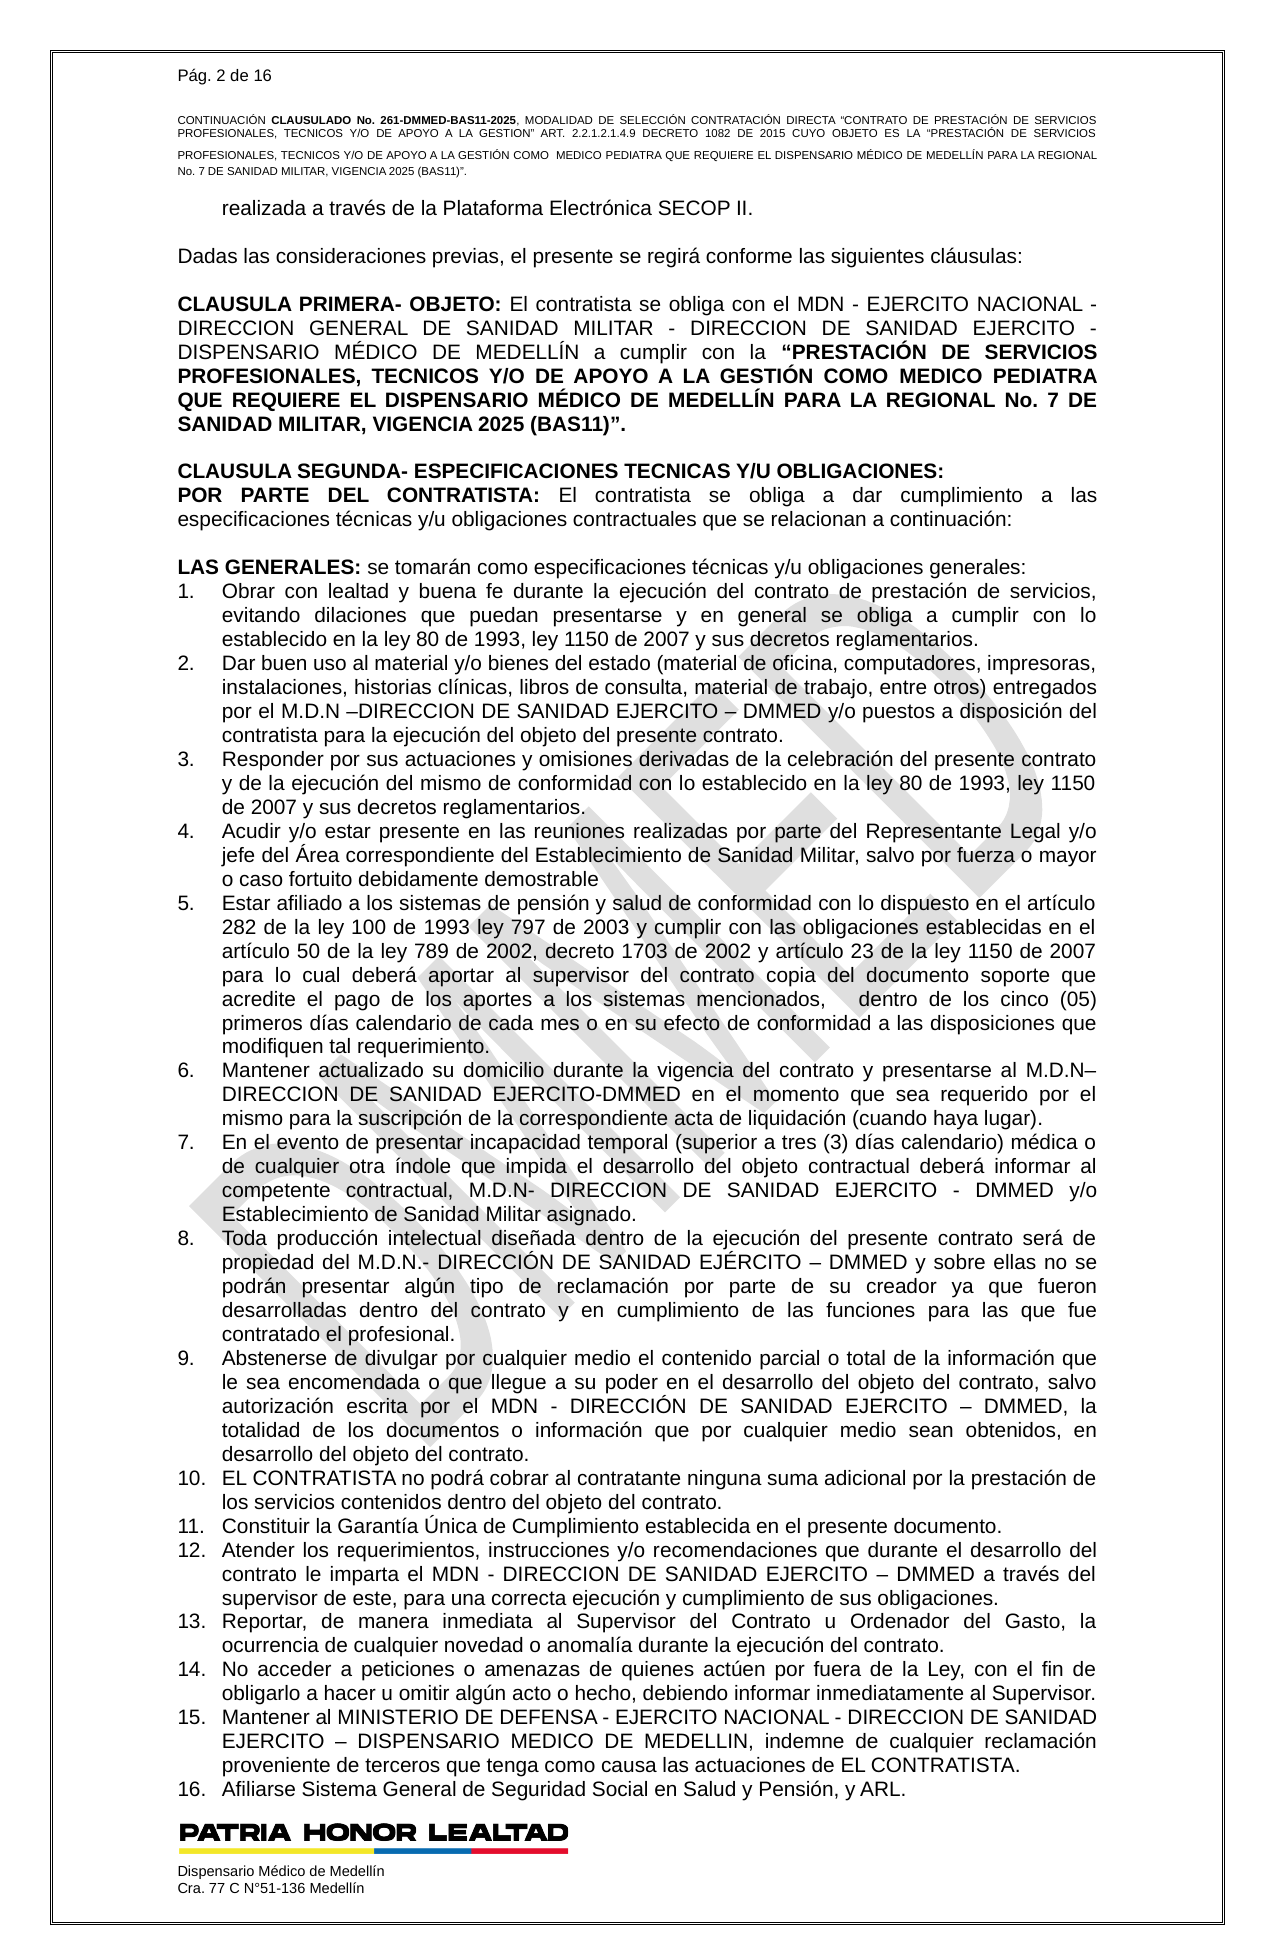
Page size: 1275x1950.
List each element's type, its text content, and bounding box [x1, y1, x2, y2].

text LAS GENERALES: se tomarán como especificaciones técnicas y/u obligaciones generales: [177, 555, 1098, 579]
text CLAUSULA SEGUNDA- ESPECIFICACIONES TECNICAS Y/U OBLIGACIONES: [177, 459, 1098, 483]
list No acceder a peticiones o amenazas de quienes actúen por fuera de la Ley, con el fin de obligarlo a hacer u omitir algún acto o hecho, debiendo informar inmediatamente al Supervisor. [177, 1657, 1098, 1705]
list En el evento de presentar incapacidad temporal (superior a tres (3) días calendario) médica o de cualquier otra índole que impida el desarrollo del objeto contractual deberá informar al competente contractual, M.D.N- DIRECCION DE SANIDAD EJERCITO - DMMED y/o Establecimiento de Sanidad Militar asignado. [177, 1130, 1098, 1226]
list Obrar con lealtad y buena fe durante la ejecución del contrato de prestación de servicios, evitando dilaciones que puedan presentarse y en general se obliga a cumplir con lo establecido en la ley 80 de 1993, ley 1150 de 2007 y sus decretos reglamentarios. [177, 579, 1098, 651]
text POR PARTE DEL CONTRATISTA: El contratista se obliga a dar cumplimiento a las especificaciones técnicas y/u obligaciones contractuales que se relacionan a continuación: [177, 483, 1098, 531]
list Afiliarse Sistema General de Seguridad Social en Salud y Pensión, y ARL. [177, 1777, 1098, 1801]
list Estar afiliado a los sistemas de pensión y salud de conformidad con lo dispuesto en el artículo 282 de la ley 100 de 1993 ley 797 de 2003 y cumplir con las obligaciones establecidas en el artículo 50 de la ley 789 de 2002, decreto 1703 de 2002 y artículo 23 de la ley 1150 de 2007 para lo cual deberá aportar al supervisor del contrato copia del documento soporte que acredite el pago de los aportes a los sistemas mencionados, dentro de los cinco (05) primeros días calendario de cada mes o en su efecto de conformidad a las disposiciones que modifiquen tal requerimiento. [177, 891, 1098, 1058]
list Reportar, de manera inmediata al Supervisor del Contrato u Ordenador del Gasto, la ocurrencia de cualquier novedad o anomalía durante la ejecución del contrato. [177, 1609, 1098, 1657]
list Dar buen uso al material y/o bienes del estado (material de oficina, computadores, impresoras, instalaciones, historias clínicas, libros de consulta, material de trabajo, entre otros) entregados por el M.D.N –DIRECCION DE SANIDAD EJERCITO – DMMED y/o puestos a disposición del contratista para la ejecución del objeto del presente contrato. [177, 651, 1098, 747]
picture [179, 1823, 569, 1854]
list Toda producción intelectual diseñada dentro de la ejecución del presente contrato será de propiedad del M.D.N.- DIRECCIÓN DE SANIDAD EJÉRCITO – DMMED y sobre ellas no se podrán presentar algún tipo de reclamación por parte de su creador ya que fueron desarrolladas dentro del contrato y en cumplimiento de las funciones para las que fue contratado el profesional. [177, 1226, 1098, 1346]
list Acudir y/o estar presente en las reuniones realizadas por parte del Representante Legal y/o jefe del Área correspondiente del Establecimiento de Sanidad Militar, salvo por fuerza o mayor o caso fortuito debidamente demostrable [177, 819, 1098, 891]
list Atender los requerimientos, instrucciones y/o recomendaciones que durante el desarrollo del contrato le imparta el MDN - DIRECCION DE SANIDAD EJERCITO – DMMED a través del supervisor de este, para una correcta ejecución y cumplimiento de sus obligaciones. [177, 1537, 1098, 1609]
list Mantener al MINISTERIO DE DEFENSA - EJERCITO NACIONAL - DIRECCION DE SANIDAD EJERCITO – DISPENSARIO MEDICO DE MEDELLIN, indemne de cualquier reclamación proveniente de terceros que tenga como causa las actuaciones de EL CONTRATISTA. [177, 1705, 1098, 1777]
list Responder por sus actuaciones y omisiones derivadas de la celebración del presente contrato y de la ejecución del mismo de conformidad con lo establecido en la ley 80 de 1993, ley 1150 de 2007 y sus decretos reglamentarios. [177, 747, 1098, 819]
list Mantener actualizado su domicilio durante la vigencia del contrato y presentarse al M.D.N–DIRECCION DE SANIDAD EJERCITO-DMMED en el momento que sea requerido por el mismo para la suscripción de la correspondiente acta de liquidación (cuando haya lugar). [177, 1058, 1098, 1130]
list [177, 196, 1098, 220]
list EL CONTRATISTA no podrá cobrar al contratante ninguna suma adicional por la prestación de los servicios contenidos dentro del objeto del contrato. [177, 1466, 1098, 1513]
list Abstenerse de divulgar por cualquier medio el contenido parcial o total de la información que le sea encomendada o que llegue a su poder en el desarrollo del objeto del contrato, salvo autorización escrita por el MDN - DIRECCIÓN DE SANIDAD EJERCITO – DMMED, la totalidad de los documentos o información que por cualquier medio sean obtenidos, en desarrollo del objeto del contrato. [177, 1346, 1098, 1466]
text CLAUSULA PRIMERA- OBJETO: El contratista se obliga con el MDN - EJERCITO NACIONAL - DIRECCION GENERAL DE SANIDAD MILITAR - DIRECCION DE SANIDAD EJERCITO - DISPENSARIO MÉDICO DE MEDELLÍN a cumplir con la “PRESTACIÓN DE SERVICIOS PROFESIONALES, TECNICOS Y/O DE APOYO A LA GESTIÓN COMO MEDICO PEDIATRA QUE REQUIERE EL DISPENSARIO MÉDICO DE MEDELLÍN PARA LA REGIONAL No. 7 DE SANIDAD MILITAR, VIGENCIA 2025 (BAS11)”. [177, 292, 1098, 435]
list Constituir la Garantía Única de Cumplimiento establecida en el presente documento. [177, 1513, 1098, 1537]
text Dadas las consideraciones previas, el presente se regirá conforme las siguientes cláusulas: [177, 244, 1098, 268]
